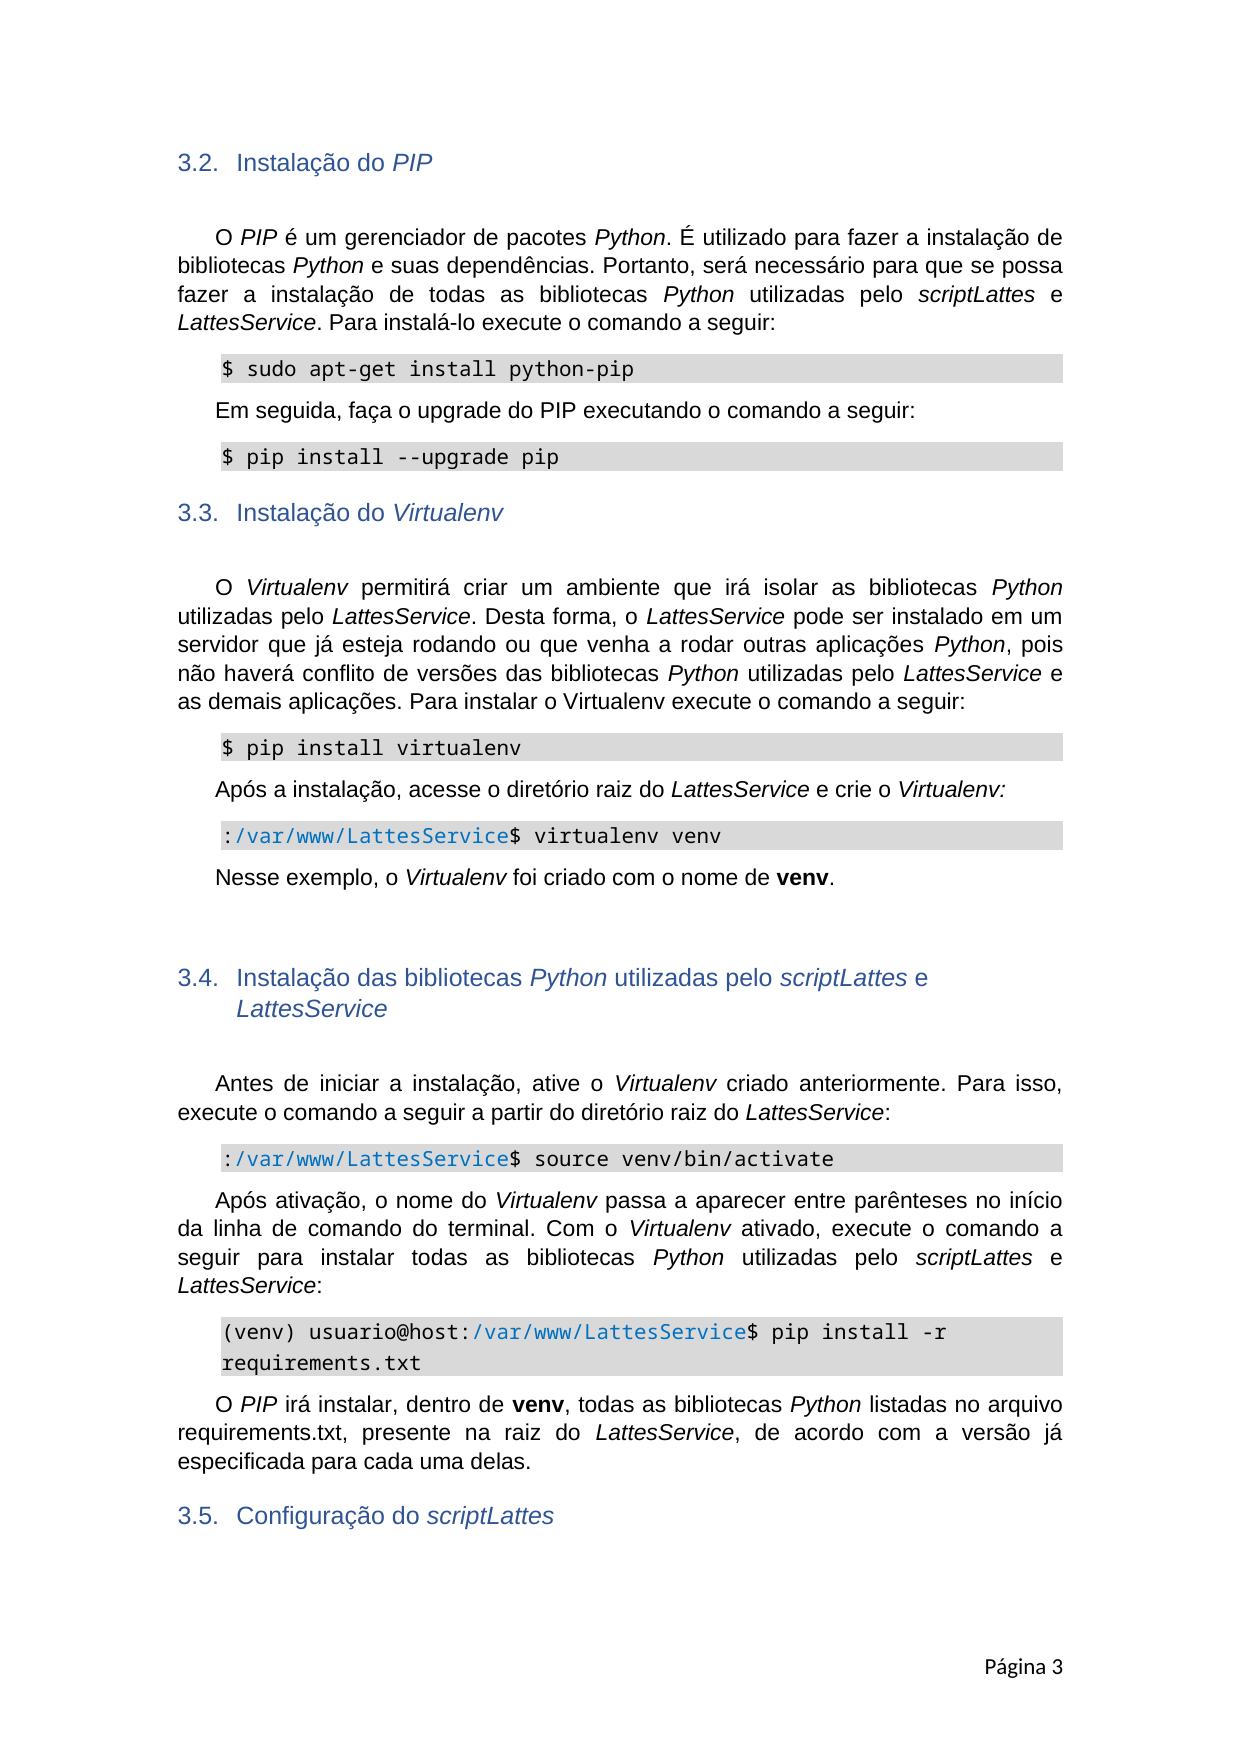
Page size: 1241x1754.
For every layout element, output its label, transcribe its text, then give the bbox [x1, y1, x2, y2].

text $ pip install --upgrade pip [221, 442, 1063, 471]
subtitle Configuração do scriptLattes [177, 1501, 1063, 1530]
text :/var/www/LattesService$ virtualenv venv [221, 821, 1063, 850]
subtitle Instalação do Virtualenv [177, 498, 1063, 527]
text (venv) usuario@host:/var/www/LattesService$ pip install -r requirements.txt [221, 1317, 1063, 1376]
text $ pip install virtualenv [221, 733, 1063, 761]
text O PIP irá instalar, dentro de venv, todas as bibliotecas Python listadas no arquivo requirements.txt, presente na raiz do LattesService, de acordo com a versão já especificada para cada uma delas. [177, 1391, 1063, 1474]
text Após a instalação, acesse o diretório raiz do LattesService e crie o Virtualenv: [177, 776, 1063, 802]
text O PIP é um gerenciador de pacotes Python. É utilizado para fazer a instalação de bibliotecas Python e suas dependências. Portanto, será necessário para que se possa fazer a instalação de todas as bibliotecas Python utilizadas pelo scriptLattes e LattesService. Para instalá-lo execute o comando a seguir: [177, 224, 1063, 335]
text :/var/www/LattesService$ source venv/bin/activate [221, 1144, 1063, 1172]
text O Virtualenv permitirá criar um ambiente que irá isolar as bibliotecas Python utilizadas pelo LattesService. Desta forma, o LattesService pode ser instalado em um servidor que já esteja rodando ou que venha a rodar outras aplicações Python, pois não haverá conflito de versões das bibliotecas Python utilizadas pelo LattesService e as demais aplicações. Para instalar o Virtualenv execute o comando a seguir: [177, 574, 1063, 714]
subtitle Instalação das bibliotecas Python utilizadas pelo scriptLattes e LattesService [177, 963, 1063, 1023]
text Nesse exemplo, o Virtualenv foi criado com o nome de venv. [177, 864, 1063, 891]
subtitle Instalação do PIP [177, 148, 1063, 176]
text Em seguida, faça o upgrade do PIP executando o comando a seguir: [177, 397, 1063, 424]
text $ sudo apt-get install python-pip [221, 354, 1063, 383]
text Após ativação, o nome do Virtualenv passa a aparecer entre parênteses no início da linha de comando do terminal. Com o Virtualenv ativado, execute o comando a seguir para instalar todas as bibliotecas Python utilizadas pelo scriptLattes e LattesService: [177, 1187, 1063, 1298]
text Antes de iniciar a instalação, ative o Virtualenv criado anteriormente. Para isso, execute o comando a seguir a partir do diretório raiz do LattesService: [177, 1070, 1063, 1125]
